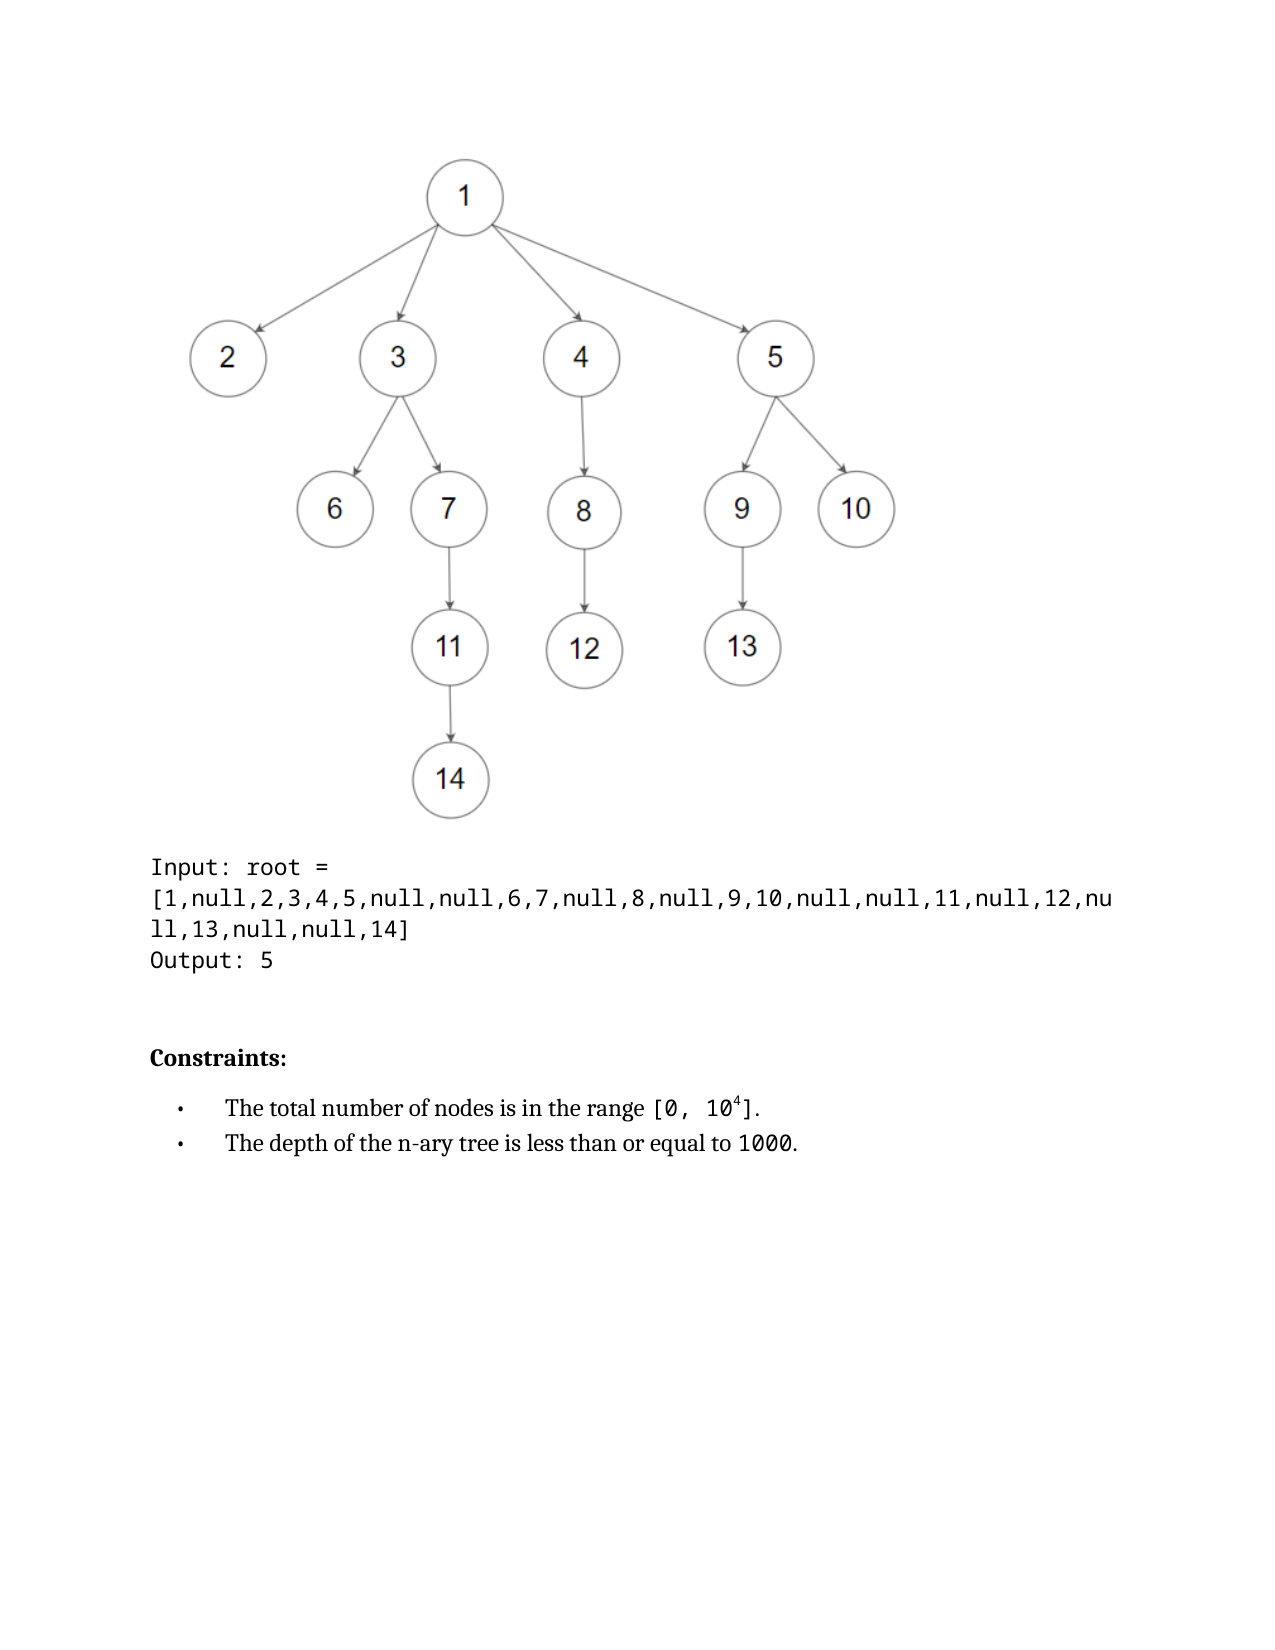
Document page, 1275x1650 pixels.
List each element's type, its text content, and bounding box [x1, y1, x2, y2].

text Constraints: [150, 1044, 1125, 1073]
list The total number of nodes is in the range [0, 104]. [175, 1091, 1125, 1123]
list The depth of the n-ary tree is less than or equal to 1000. [175, 1126, 1125, 1158]
picture [168, 150, 920, 832]
text Input: root = [1,null,2,3,4,5,null,null,6,7,null,8,null,9,10,null,null,11,null,12,null,13,null,null,14] Output: 5 [150, 851, 1125, 976]
